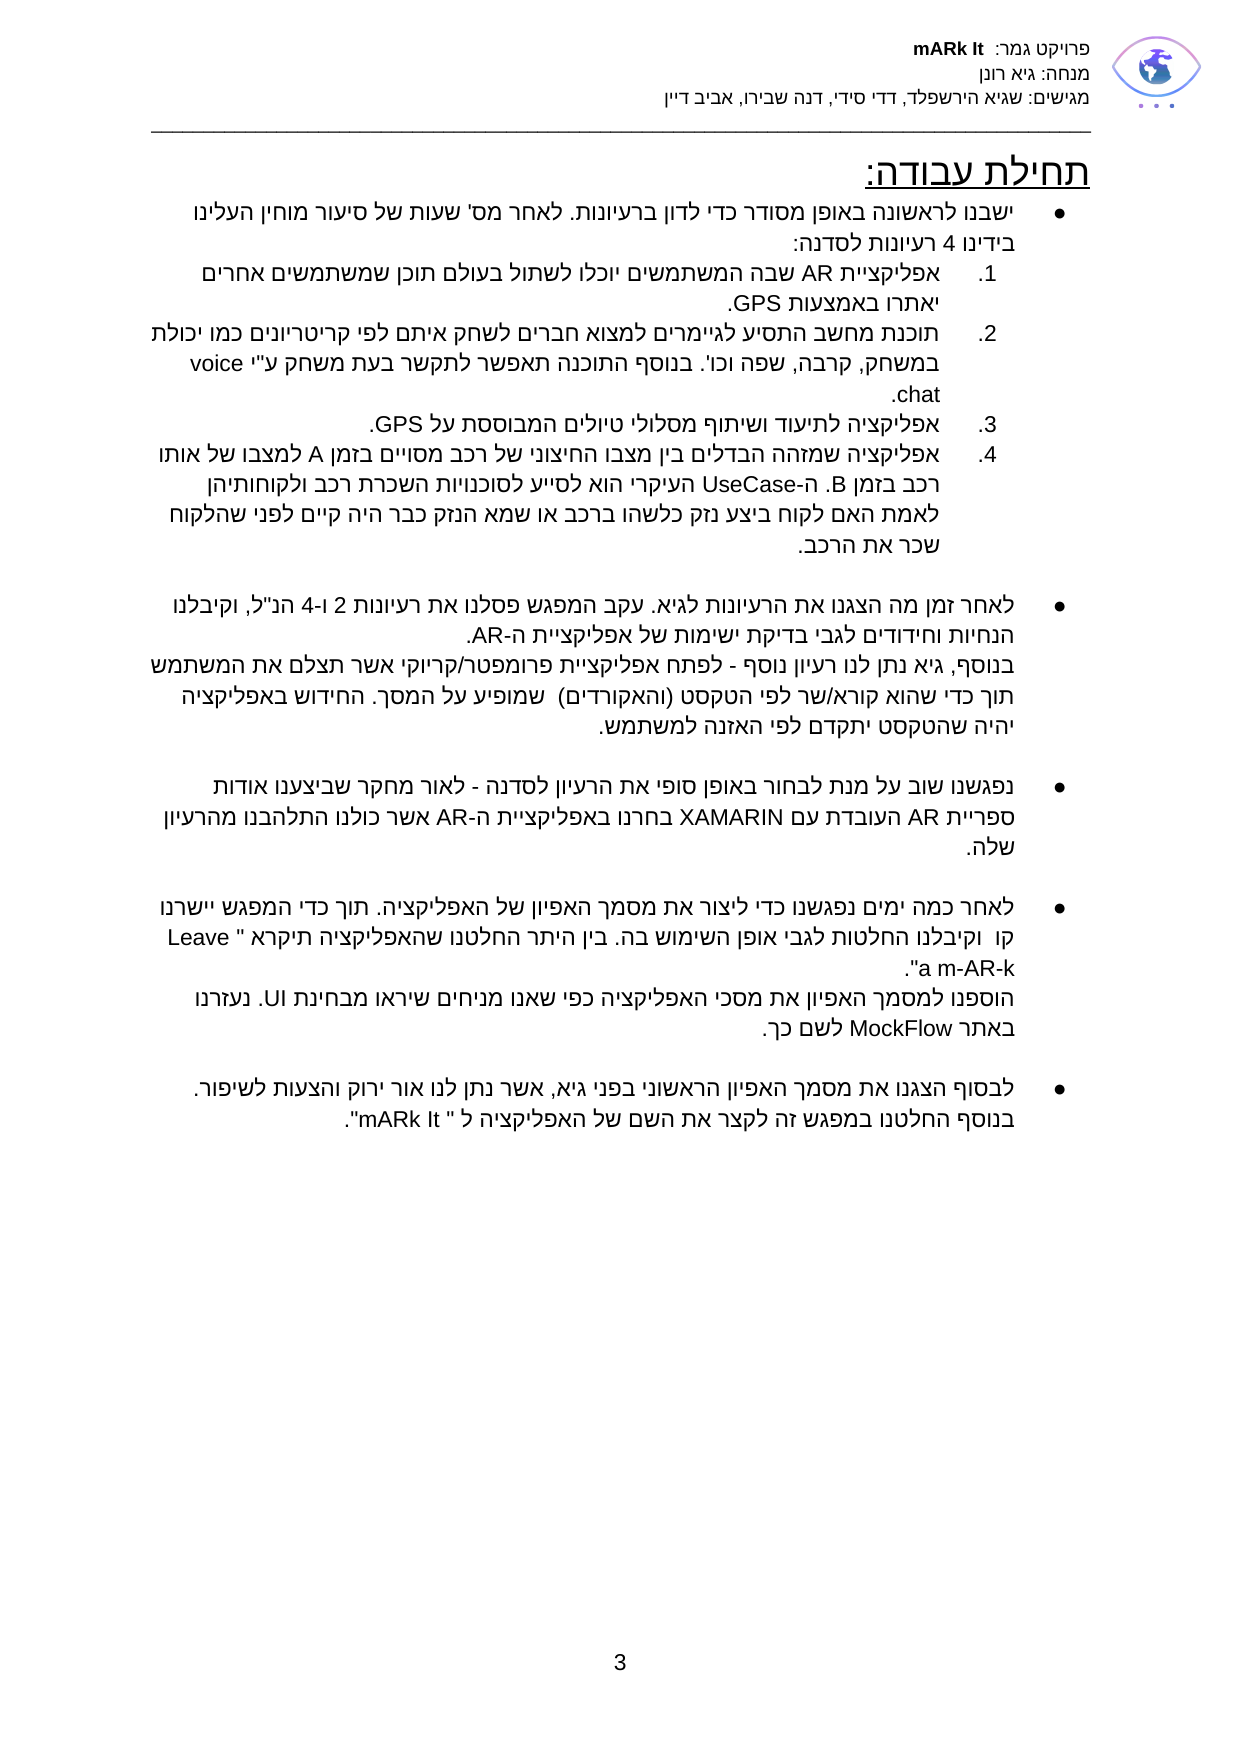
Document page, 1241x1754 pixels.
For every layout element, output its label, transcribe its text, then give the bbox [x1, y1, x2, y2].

list אפליקציה לתיעוד ושיתוף מסלולי טיולים המבוססת על GPS. [150, 411, 978, 437]
list אפליקציית AR שבה המשתמשים יוכלו לשתול בעולם תוכן שמשתמשים אחרים יאתרו באמצעות GPS. [150, 260, 978, 316]
list אפליקציה שמזהה הבדלים בין מצבו החיצוני של רכב מסויים בזמן A למצבו של אותו רכב בזמן B. ה-UseCase העיקרי הוא לסייע לסוכנויות השכרת רכב ולקוחותיהן לאמת האם לקוח ביצע נזק כלשהו ברכב או שמא הנזק כבר היה קיים לפני שהלקוח שכר את הרכב. [150, 441, 978, 558]
list ישבנו לראשונה באופן מסודר כדי לדון ברעיונות. לאחר מס' שעות של סיעור מוחין העלינו בידינו 4 רעיונות לסדנה: [150, 199, 1053, 256]
text הוספנו למסמך האפיון את מסכי האפליקציה כפי שאנו מניחים שיראו מבחינת UI. נעזרנו באתר MockFlow לשם כך. [150, 985, 1015, 1041]
list לאחר כמה ימים נפגשנו כדי ליצור את מסמך האפיון של האפליקציה. תוך כדי המפגש יישרנו קו וקיבלנו החלטות לגבי אופן השימוש בה. בין היתר החלטנו שהאפליקציה תיקרא " Leave a m-AR-k". [150, 894, 1053, 981]
list נפגשנו שוב על מנת לבחור באופן סופי את הרעיון לסדנה - לאור מחקר שביצענו אודות ספריית AR העובדת עם XAMARIN בחרנו באפליקציית ה-AR אשר כולנו התלהבנו מהרעיון שלה. [150, 773, 1053, 860]
picture [1108, 18, 1205, 115]
text בנוסף, גיא נתן לנו רעיון נוסף - לפתח אפליקציית פרומפטר/קריוקי אשר תצלם את המשתמש תוך כדי שהוא קורא/שר לפי הטקסט (והאקורדים) שמופיע על המסך. החידוש באפליקציה יהיה שהטקסט יתקדם לפי האזנה למשתמש. [150, 652, 1015, 739]
list תוכנת מחשב התסיע לגיימרים למצוא חברים לשחק איתם לפי קריטריונים כמו יכולת במשחק, קרבה, שפה וכו'. בנוסף התוכנה תאפשר לתקשר בעת משחק ע"י voice chat. [150, 320, 978, 407]
list לאחר זמן מה הצגנו את הרעיונות לגיא. עקב המפגש פסלנו את רעיונות 2 ו-4 הנ"ל, וקיבלנו הנחיות וחידודים לגבי בדיקת ישימות של אפליקציית ה-AR. [150, 592, 1053, 649]
list לבסוף הצגנו את מסמך האפיון הראשוני בפני גיא, אשר נתן לנו אור ירוק והצעות לשיפור. בנוסף החלטנו במפגש זה לקצר את השם של האפליקציה ל " mARk It". [150, 1075, 1053, 1132]
title תחילת עבודה: [150, 150, 1090, 193]
